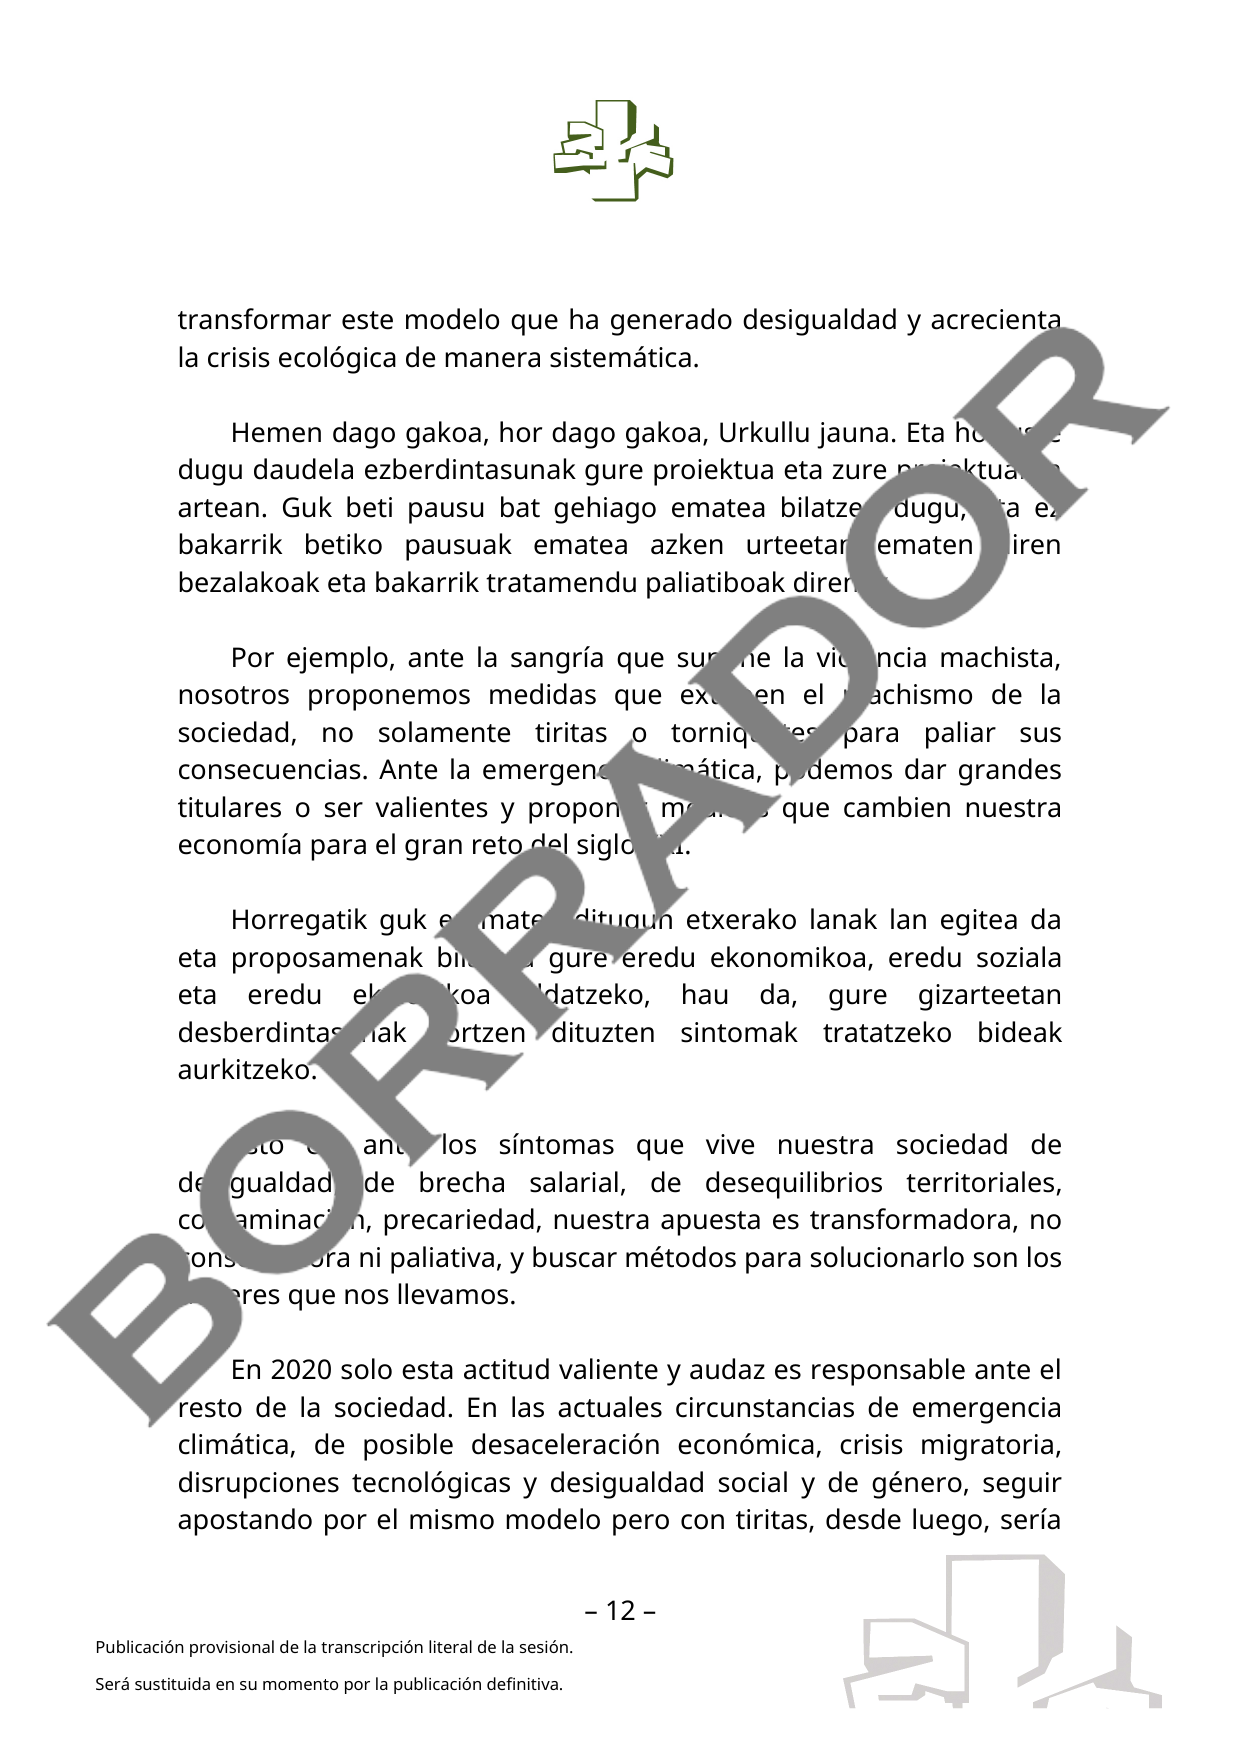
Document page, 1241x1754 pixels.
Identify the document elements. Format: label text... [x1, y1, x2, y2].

text Hemen dago gakoa, hor dago gakoa, Urkullu jauna. Eta hor uste dugu daudela ezberdintasunak gure proiektua eta zure proiektuaren artean. Guk beti pausu bat gehiago ematea bilatzen dugu, eta ez bakarrik betiko pausuak ematea azken urteetan ematen diren bezalakoak eta bakarrik tratamendu paliatiboak direnak. [177, 412, 1063, 600]
picture [797, 1491, 1169, 1710]
picture [524, 77, 702, 225]
text Horregatik guk eramaten ditugun etxerako lanak lan egitea da eta proposamenak bilatzea gure eredu ekonomikoa, eredu soziala eta eredu ekologikoa aldatzeko, hau da, gure gizarteetan desberdintasunak sortzen dituzten sintomak tratatzeko bideak aurkitzeko. [177, 900, 1063, 1087]
text Esto es, ante los síntomas que vive nuestra sociedad de desigualdad, de brecha salarial, de desequilibrios territoriales, contaminación, precariedad, nuestra apuesta es transformadora, no conservadora ni paliativa, y buscar métodos para solucionarlo son los deberes que nos llevamos. [177, 1125, 1063, 1312]
text Por ejemplo, ante la sangría que supone la violencia machista, nosotros proponemos medidas que extirpen el machismo de la sociedad, no solamente tiritas o torniquetes para paliar sus consecuencias. Ante la emergencia climática, podemos dar grandes titulares o ser valientes y proponer medidas que cambien nuestra economía para el gran reto del siglo XXI. [177, 637, 1063, 862]
